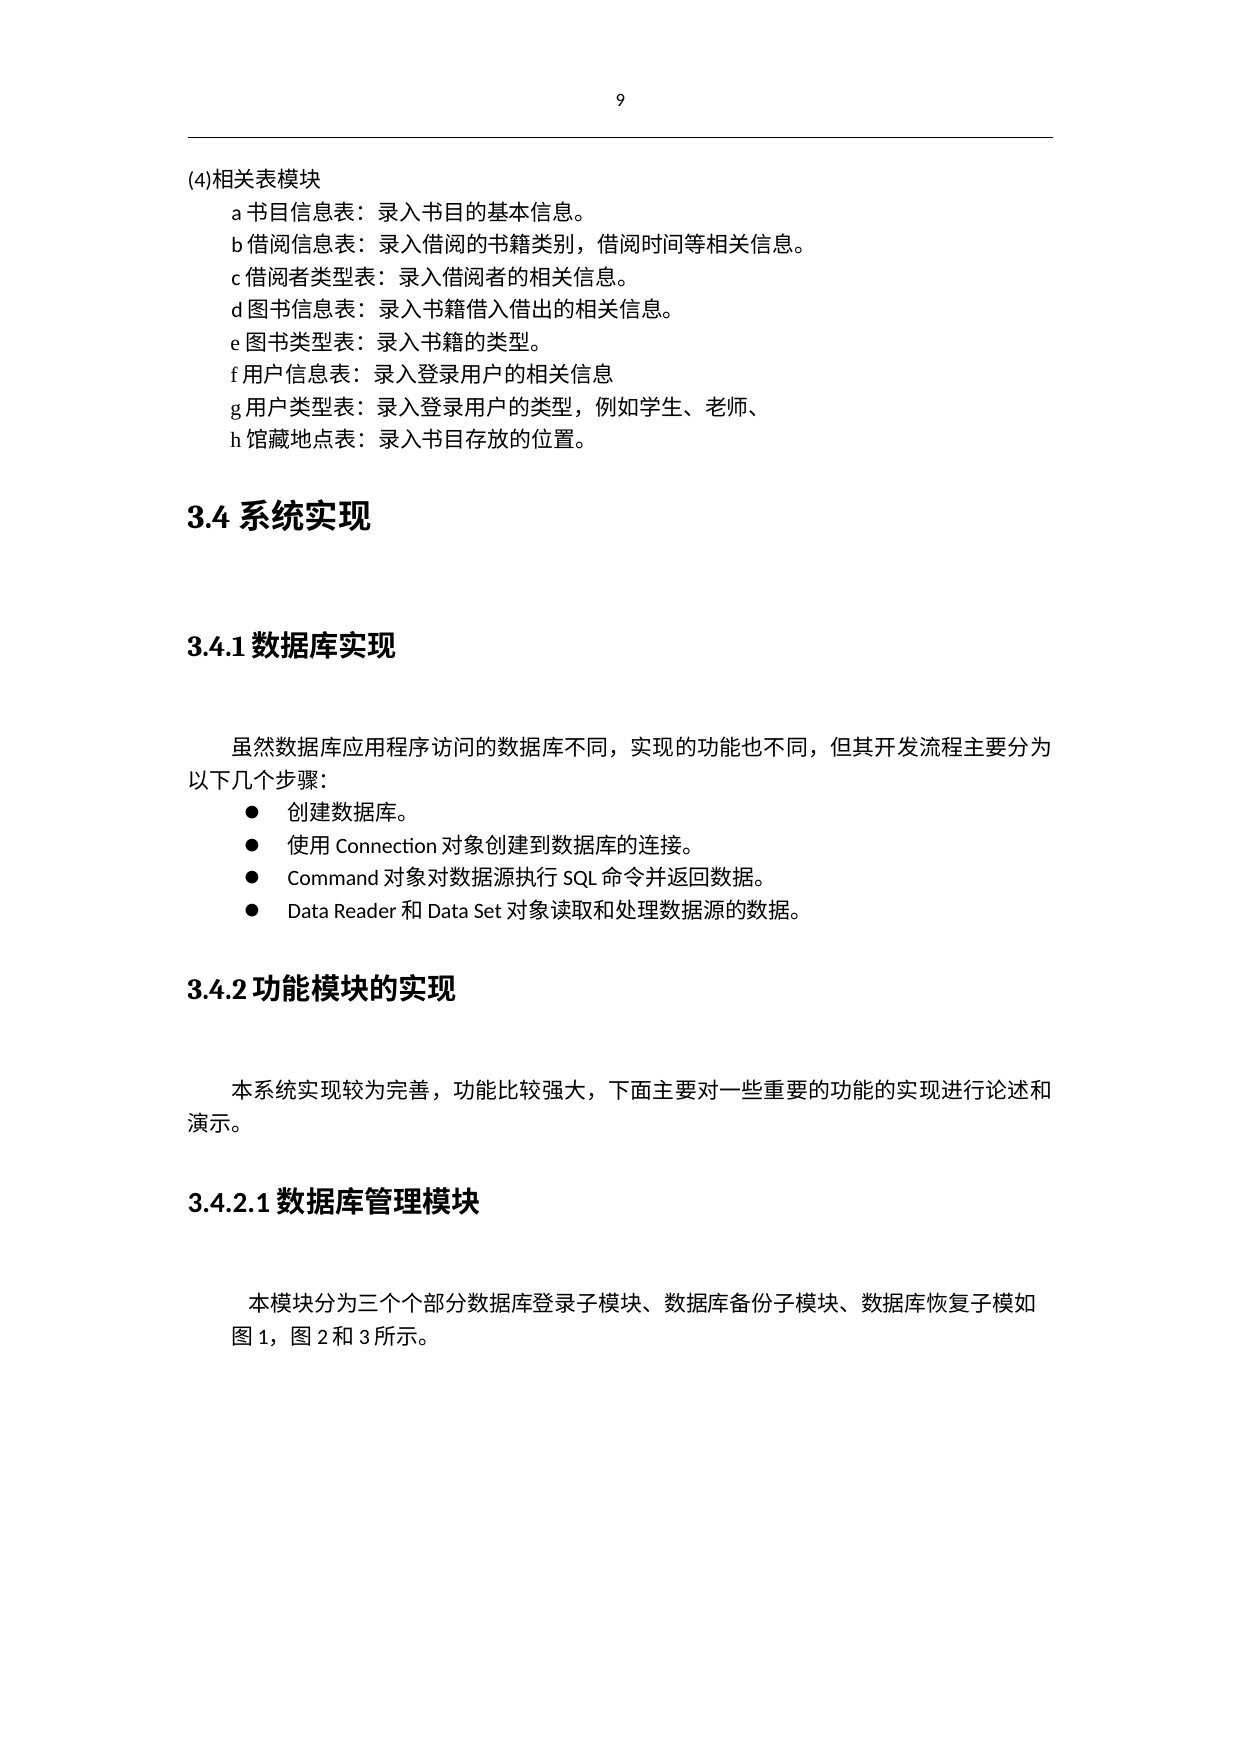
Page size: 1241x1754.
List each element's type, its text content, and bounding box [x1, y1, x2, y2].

subtitle 3.4 系统实现 [187, 482, 1053, 547]
subtitle 3. 数据库管理模块 [187, 1167, 1053, 1232]
list 使用Connection对象创建到数据库的连接。 [244, 827, 1053, 860]
text 本模块分为三个个部分数据库登录子模块、数据库备份子模块、数据库恢复子模如 [187, 1286, 1053, 1318]
text 本系统实现较为完善，功能比较强大，下面主要对一些重要的功能的实现进行论述和演示。 [187, 1073, 1053, 1138]
text 图1，图2和3所示。 [187, 1318, 1053, 1351]
text a书目信息表：录入书目的基本信息。 [187, 194, 1053, 227]
list Command对象对数据源执行SQL命令并返回数据。 [244, 860, 1053, 892]
text 虽然数据库应用程序访问的数据库不同，实现的功能也不同，但其开发流程主要分为以下几个步骤： [187, 730, 1053, 795]
text d图书信息表：录入书籍借入借出的相关信息。 [187, 292, 1053, 324]
text c借阅者类型表：录入借阅者的相关信息。 [187, 259, 1053, 292]
text h 馆藏地点表：录入书目存放的位置。 [187, 422, 1053, 454]
list Data Reader和Data Set对象读取和处理数据源的数据。 [244, 892, 1053, 925]
text f用户信息表：录入登录用户的相关信息 [187, 357, 1053, 389]
text g用户类型表：录入登录用户的类型，例如学生、老师、 [187, 389, 1053, 422]
subtitle 3.4.2功能模块的实现 [187, 954, 1053, 1019]
text b借阅信息表：录入借阅的书籍类别，借阅时间等相关信息。 [187, 227, 1053, 259]
text (4)相关表模块 [187, 162, 1053, 194]
subtitle 3.4.1数据库实现 [187, 611, 1053, 676]
text e 图书类型表：录入书籍的类型。 [187, 324, 1053, 357]
list 创建数据库。 [244, 795, 1053, 827]
